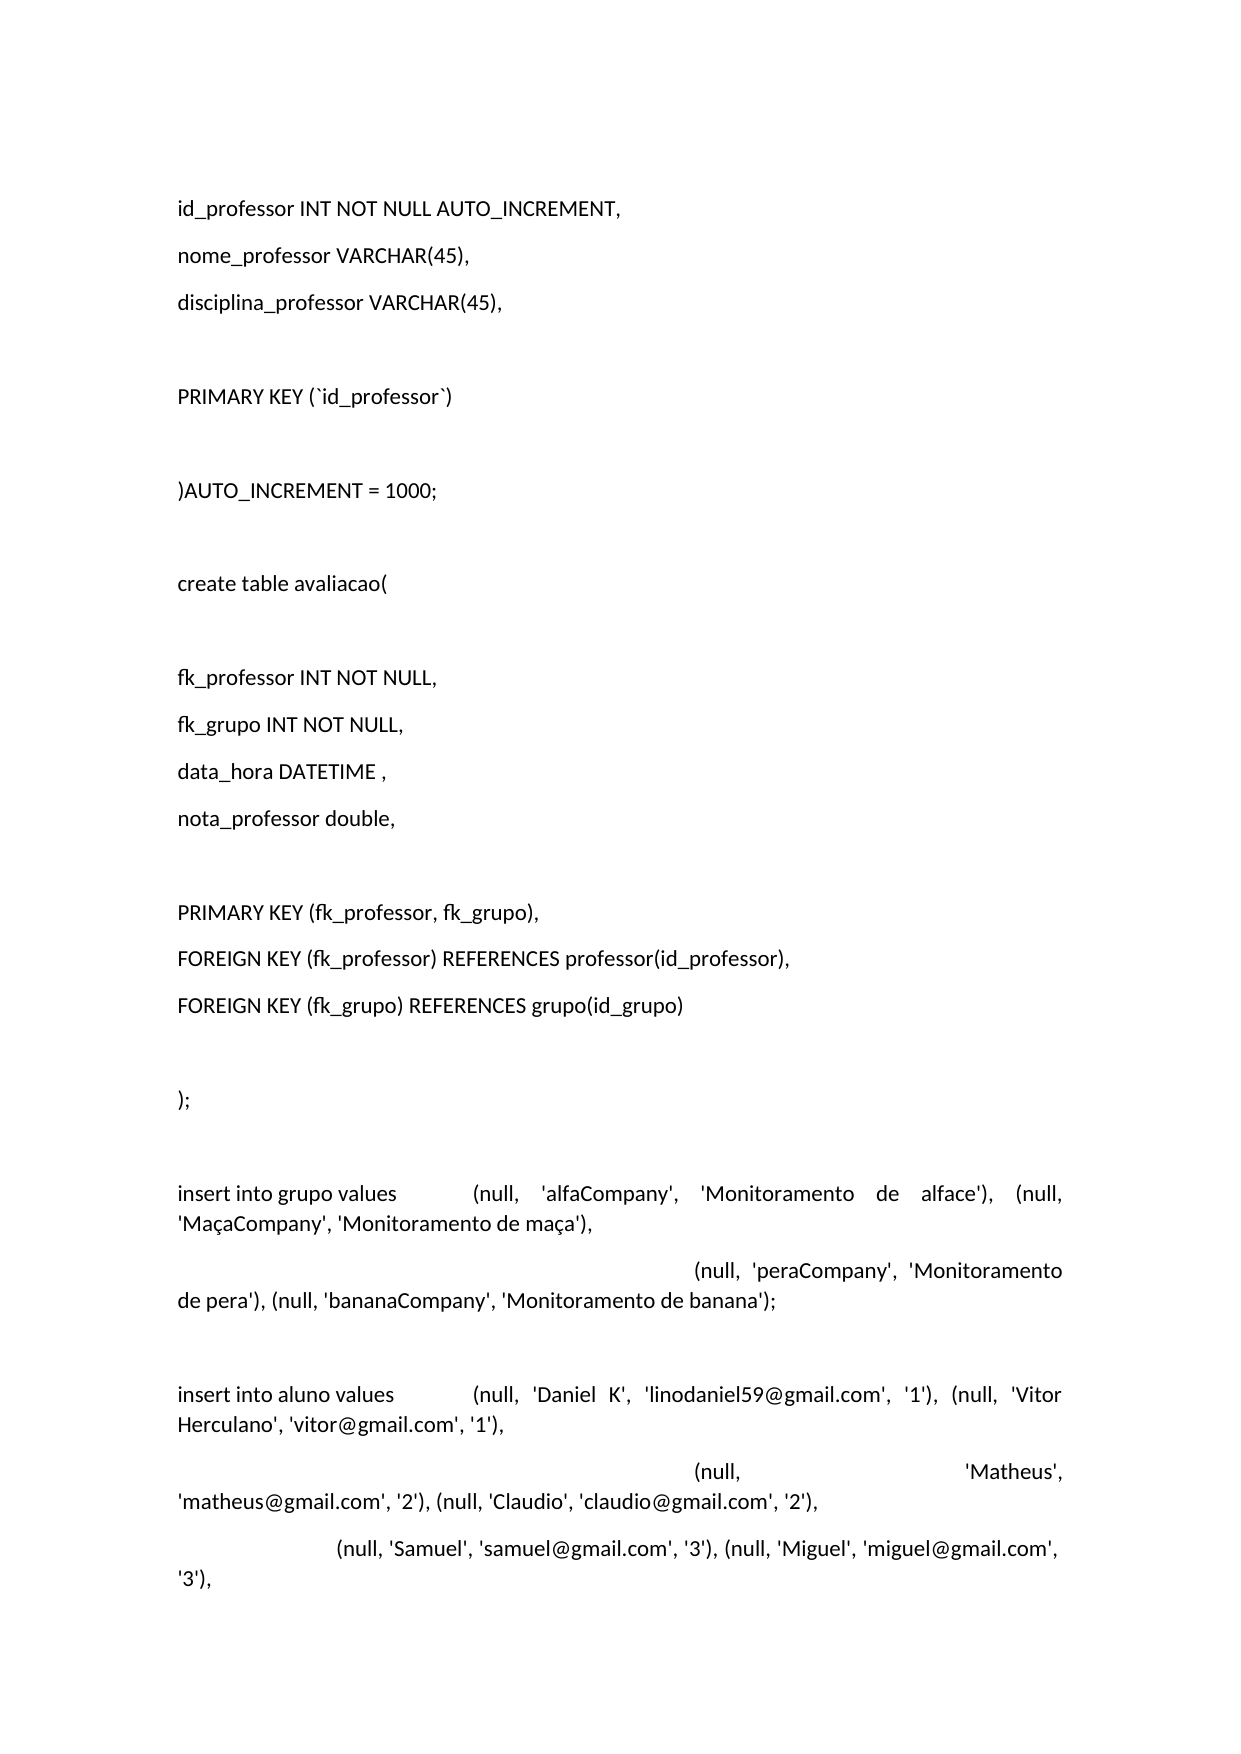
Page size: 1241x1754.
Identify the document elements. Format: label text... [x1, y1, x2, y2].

text ); [177, 1085, 1063, 1113]
text (null, 'Samuel', 'samuel@gmail.com', '3'), (null, 'Miguel', 'miguel@gmail.com', '3'), [177, 1534, 1063, 1592]
text fk_professor INT NOT NULL, [177, 663, 1063, 691]
text FOREIGN KEY (fk_professor) REFERENCES professor(id_professor), [177, 944, 1063, 972]
text PRIMARY KEY (fk_professor, fk_grupo), [177, 898, 1063, 926]
text insert into grupo values (null, 'alfaCompany', 'Monitoramento de alface'), (null, 'MaçaCompany', 'Monitoramento de maça'), [177, 1179, 1063, 1237]
text (null, 'peraCompany', 'Monitoramento de pera'), (null, 'bananaCompany', 'Monitoramento de banana'); [177, 1256, 1063, 1314]
text create table avaliacao( [177, 569, 1063, 597]
text disciplina_professor VARCHAR(45), [177, 288, 1063, 316]
text )AUTO_INCREMENT = 1000; [177, 476, 1063, 504]
text nome_professor VARCHAR(45), [177, 241, 1063, 269]
text (null, 'Matheus', 'matheus@gmail.com', '2'), (null, 'Claudio', 'claudio@gmail.com', '2'), [177, 1457, 1063, 1515]
text id_professor INT NOT NULL AUTO_INCREMENT, [177, 194, 1063, 222]
text nota_professor double, [177, 804, 1063, 832]
text data_hora DATETIME , [177, 757, 1063, 785]
text FOREIGN KEY (fk_grupo) REFERENCES grupo(id_grupo) [177, 991, 1063, 1019]
text PRIMARY KEY (`id_professor`) [177, 382, 1063, 410]
text fk_grupo INT NOT NULL, [177, 710, 1063, 738]
text insert into aluno values (null, 'Daniel K', 'linodaniel59@gmail.com', '1'), (null, 'Vitor Herculano', 'vitor@gmail.com', '1'), [177, 1380, 1063, 1438]
